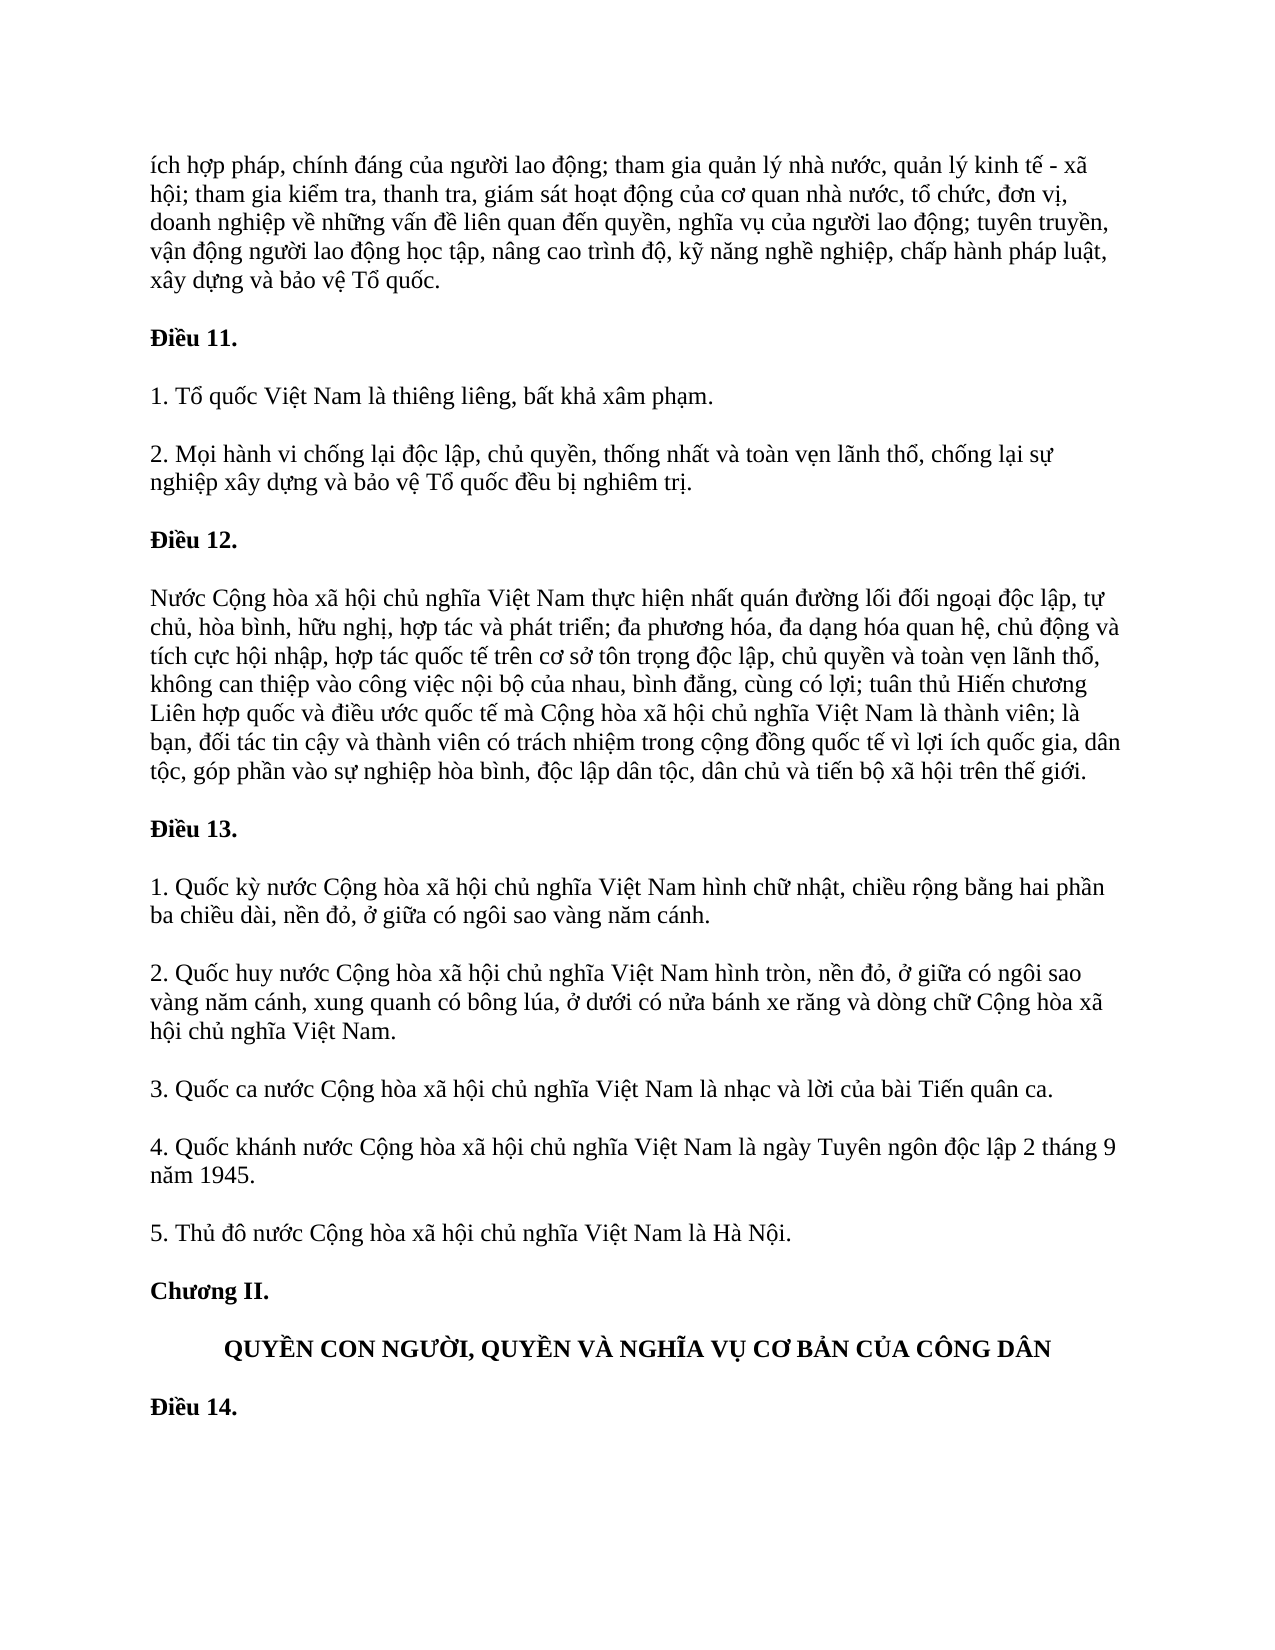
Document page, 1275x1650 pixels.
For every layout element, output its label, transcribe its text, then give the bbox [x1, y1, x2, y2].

text Nước Cộng hòa xã hội chủ nghĩa Việt Nam thực hiện nhất quán đường lối đối ngoại độc lập, tự chủ, hòa bình, hữu nghị, hợp tác và phát triển; đa phương hóa, đa dạng hóa quan hệ, chủ động và tích cực hội nhập, hợp tác quốc tế trên cơ sở tôn trọng độc lập, chủ quyền và toàn vẹn lãnh thổ, không can thiệp vào công việc nội bộ của nhau, bình đẳng, cùng có lợi; tuân thủ Hiến chương Liên hợp quốc và điều ước quốc tế mà Cộng hòa xã hội chủ nghĩa Việt Nam là thành viên; là bạn, đối tác tin cậy và thành viên có trách nhiệm trong cộng đồng quốc tế vì lợi ích quốc gia, dân tộc, góp phần vào sự nghiệp hòa bình, độc lập dân tộc, dân chủ và tiến bộ xã hội trên thế giới. [150, 583, 1125, 784]
text QUYỀN CON NGƯỜI, QUYỀN VÀ NGHĨA VỤ CƠ BẢN CỦA CÔNG DÂN [150, 1334, 1125, 1363]
text Điều 11. [150, 323, 1125, 352]
text 2. Mọi hành vi chống lại độc lập, chủ quyền, thống nhất và toàn vẹn lãnh thổ, chống lại sự nghiệp xây dựng và bảo vệ Tổ quốc đều bị nghiêm trị. [150, 439, 1125, 496]
text 2. Quốc huy nước Cộng hòa xã hội chủ nghĩa Việt Nam hình tròn, nền đỏ, ở giữa có ngôi sao vàng năm cánh, xung quanh có bông lúa, ở dưới có nửa bánh xe răng và dòng chữ Cộng hòa xã hội chủ nghĩa Việt Nam. [150, 958, 1125, 1044]
text Điều 14. [150, 1392, 1125, 1421]
text Điều 13. [150, 814, 1125, 842]
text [150, 150, 1125, 294]
text Điều 12. [150, 525, 1125, 554]
text 1. Tổ quốc Việt Nam là thiêng liêng, bất khả xâm phạm. [150, 381, 1125, 409]
text 1. Quốc kỳ nước Cộng hòa xã hội chủ nghĩa Việt Nam hình chữ nhật, chiều rộng bằng hai phần ba chiều dài, nền đỏ, ở giữa có ngôi sao vàng năm cánh. [150, 872, 1125, 929]
text 3. Quốc ca nước Cộng hòa xã hội chủ nghĩa Việt Nam là nhạc và lời của bài Tiến quân ca. [150, 1074, 1125, 1102]
text 4. Quốc khánh nước Cộng hòa xã hội chủ nghĩa Việt Nam là ngày Tuyên ngôn độc lập 2 tháng 9 năm 1945. [150, 1132, 1125, 1189]
text Chương II. [150, 1276, 1125, 1305]
text 5. Thủ đô nước Cộng hòa xã hội chủ nghĩa Việt Nam là Hà Nội. [150, 1218, 1125, 1247]
